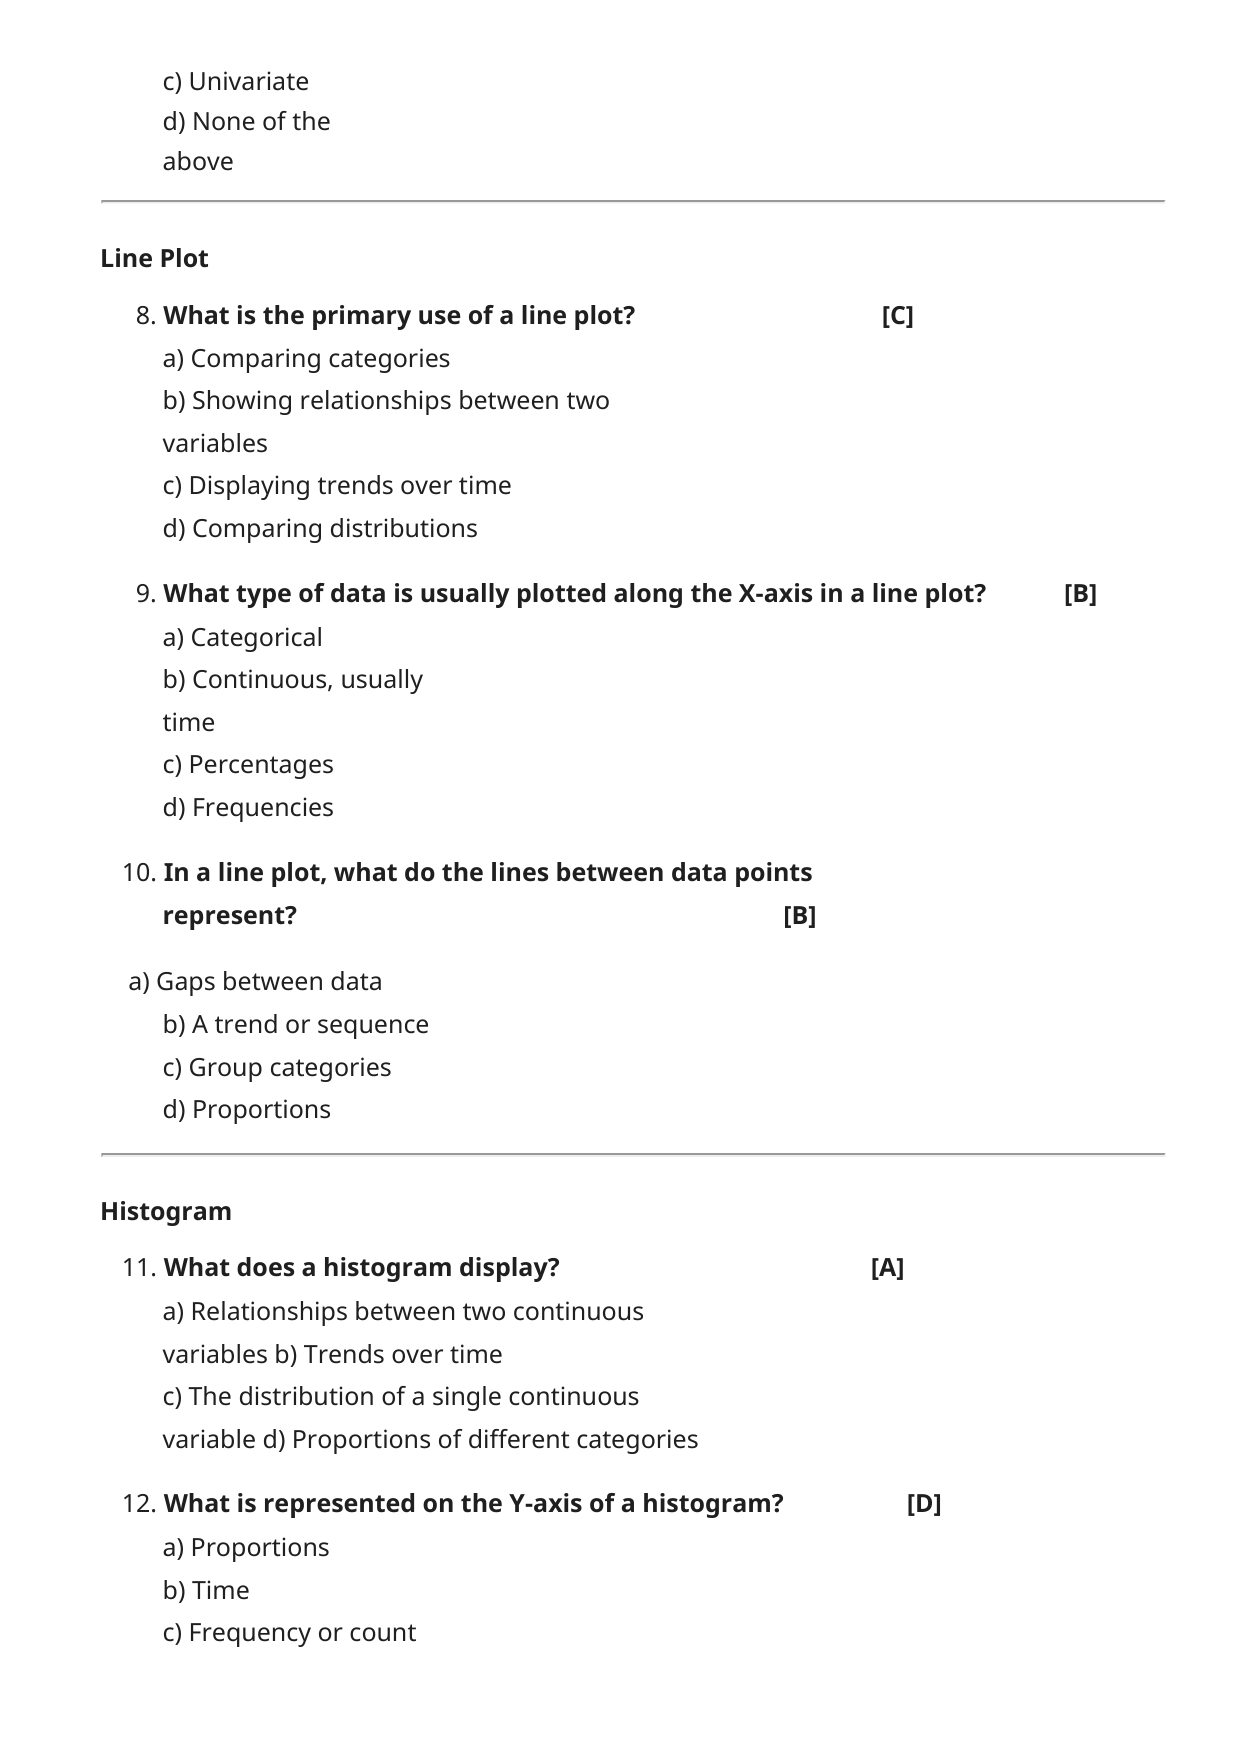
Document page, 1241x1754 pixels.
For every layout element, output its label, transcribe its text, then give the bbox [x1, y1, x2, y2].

text a) Categorical b) Continuous, usually time c) Percentages d) Frequencies [162, 619, 477, 823]
text Histogram [100, 1194, 1167, 1228]
text 12. What is represented on the Y-axis of a histogram? [D] [122, 1485, 1167, 1519]
text c) Univariate d) None of the above [162, 64, 402, 177]
text a) Relationships between two continuous variables b) Trends over time c) The distribution of a single continuous variable d) Proportions of different categories [162, 1294, 732, 1455]
text 8. What is the primary use of a line plot? [C] [136, 297, 1167, 331]
picture [101, 198, 1166, 205]
text 11. What does a histogram display? [A] [122, 1249, 1167, 1283]
text 9. What type of data is usually plotted along the X-axis in a line plot? [B] [136, 576, 1167, 610]
text Line Plot [100, 240, 1167, 274]
text a) Gaps between data b) A trend or sequence c) Group categories d) Proportions [122, 963, 867, 1126]
text 10. In a line plot, what do the lines between data points represent? [B] [122, 854, 867, 932]
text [162, 1530, 417, 1649]
text a) Comparing categories b) Showing relationships between two variables c) Displaying trends over time d) Comparing distributions [162, 341, 702, 544]
picture [101, 1152, 1166, 1159]
